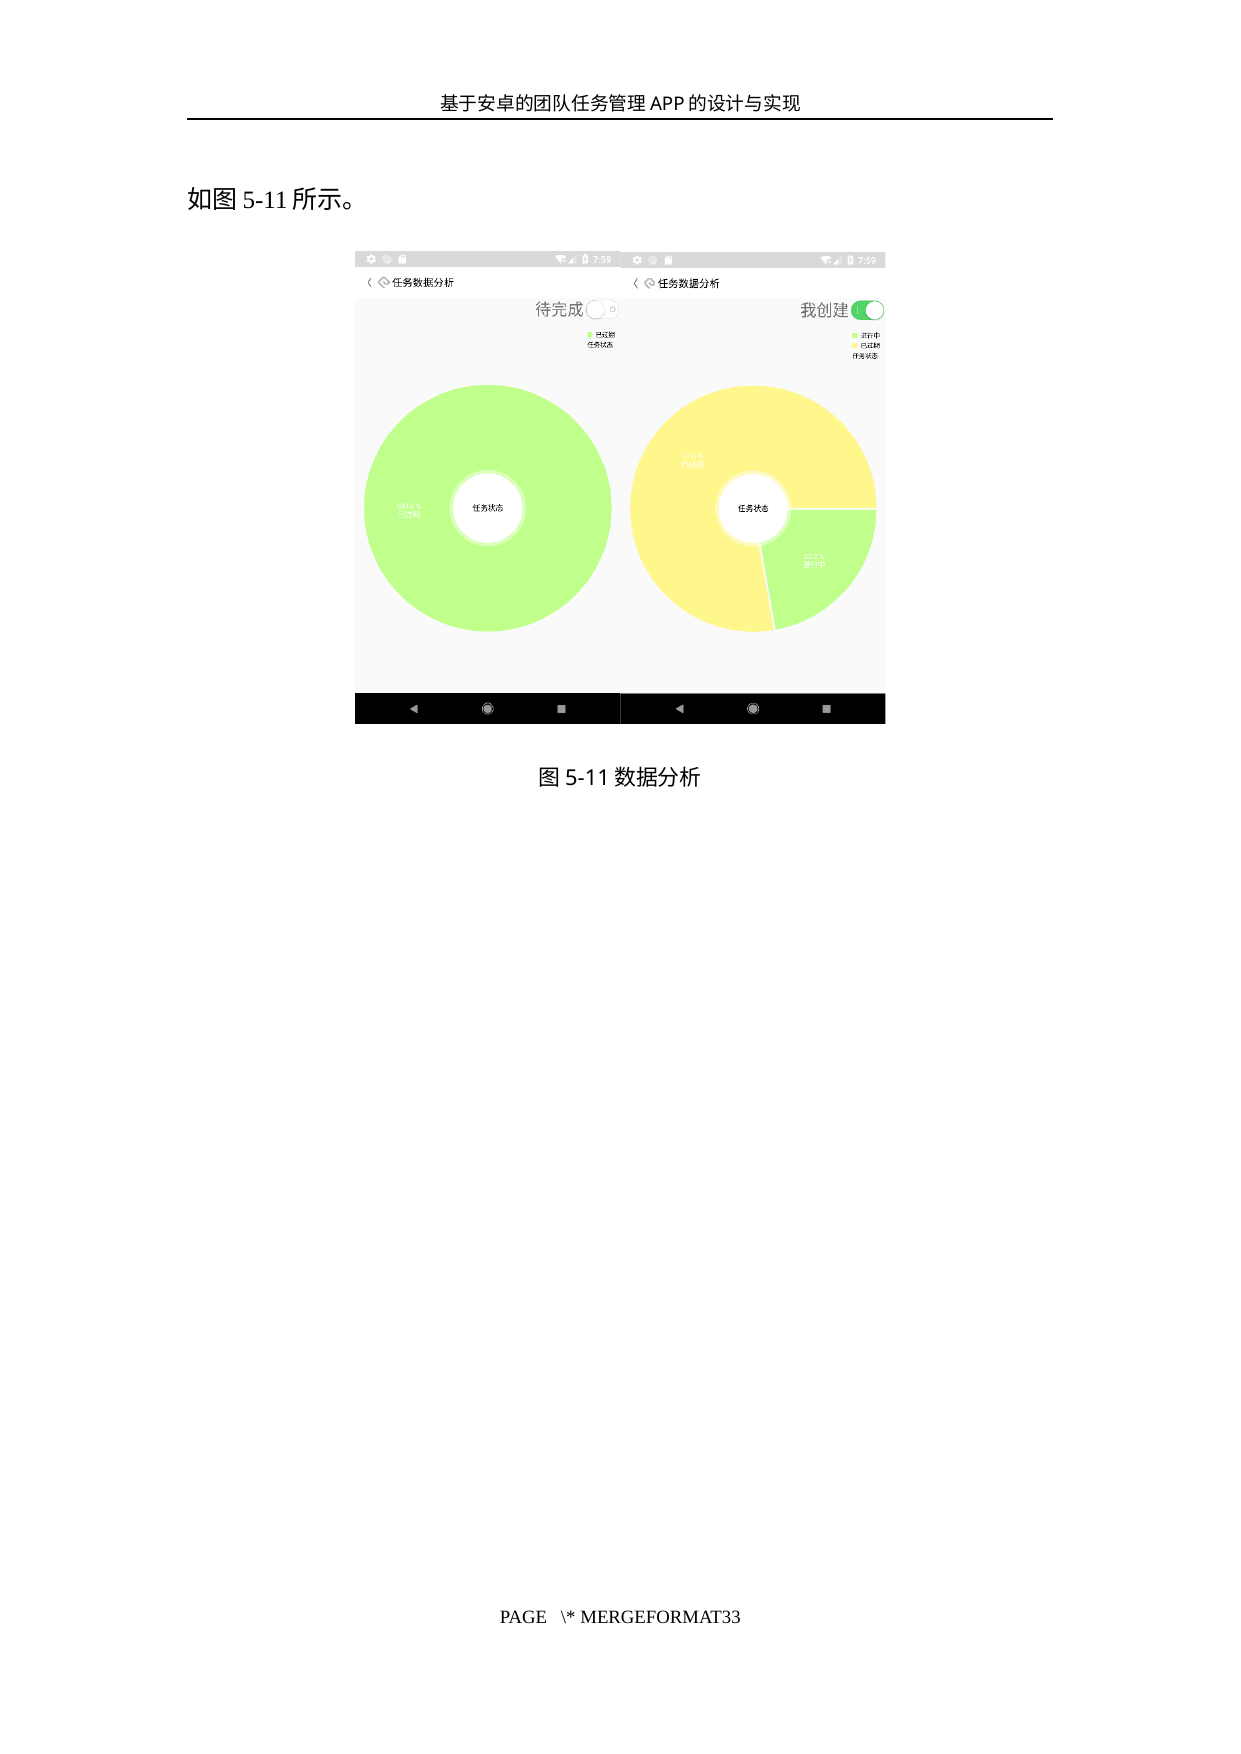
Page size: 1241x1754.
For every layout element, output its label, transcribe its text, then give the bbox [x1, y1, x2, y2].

text 图5-11数据分析 [187, 759, 1053, 793]
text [187, 164, 1053, 232]
picture [355, 251, 886, 724]
